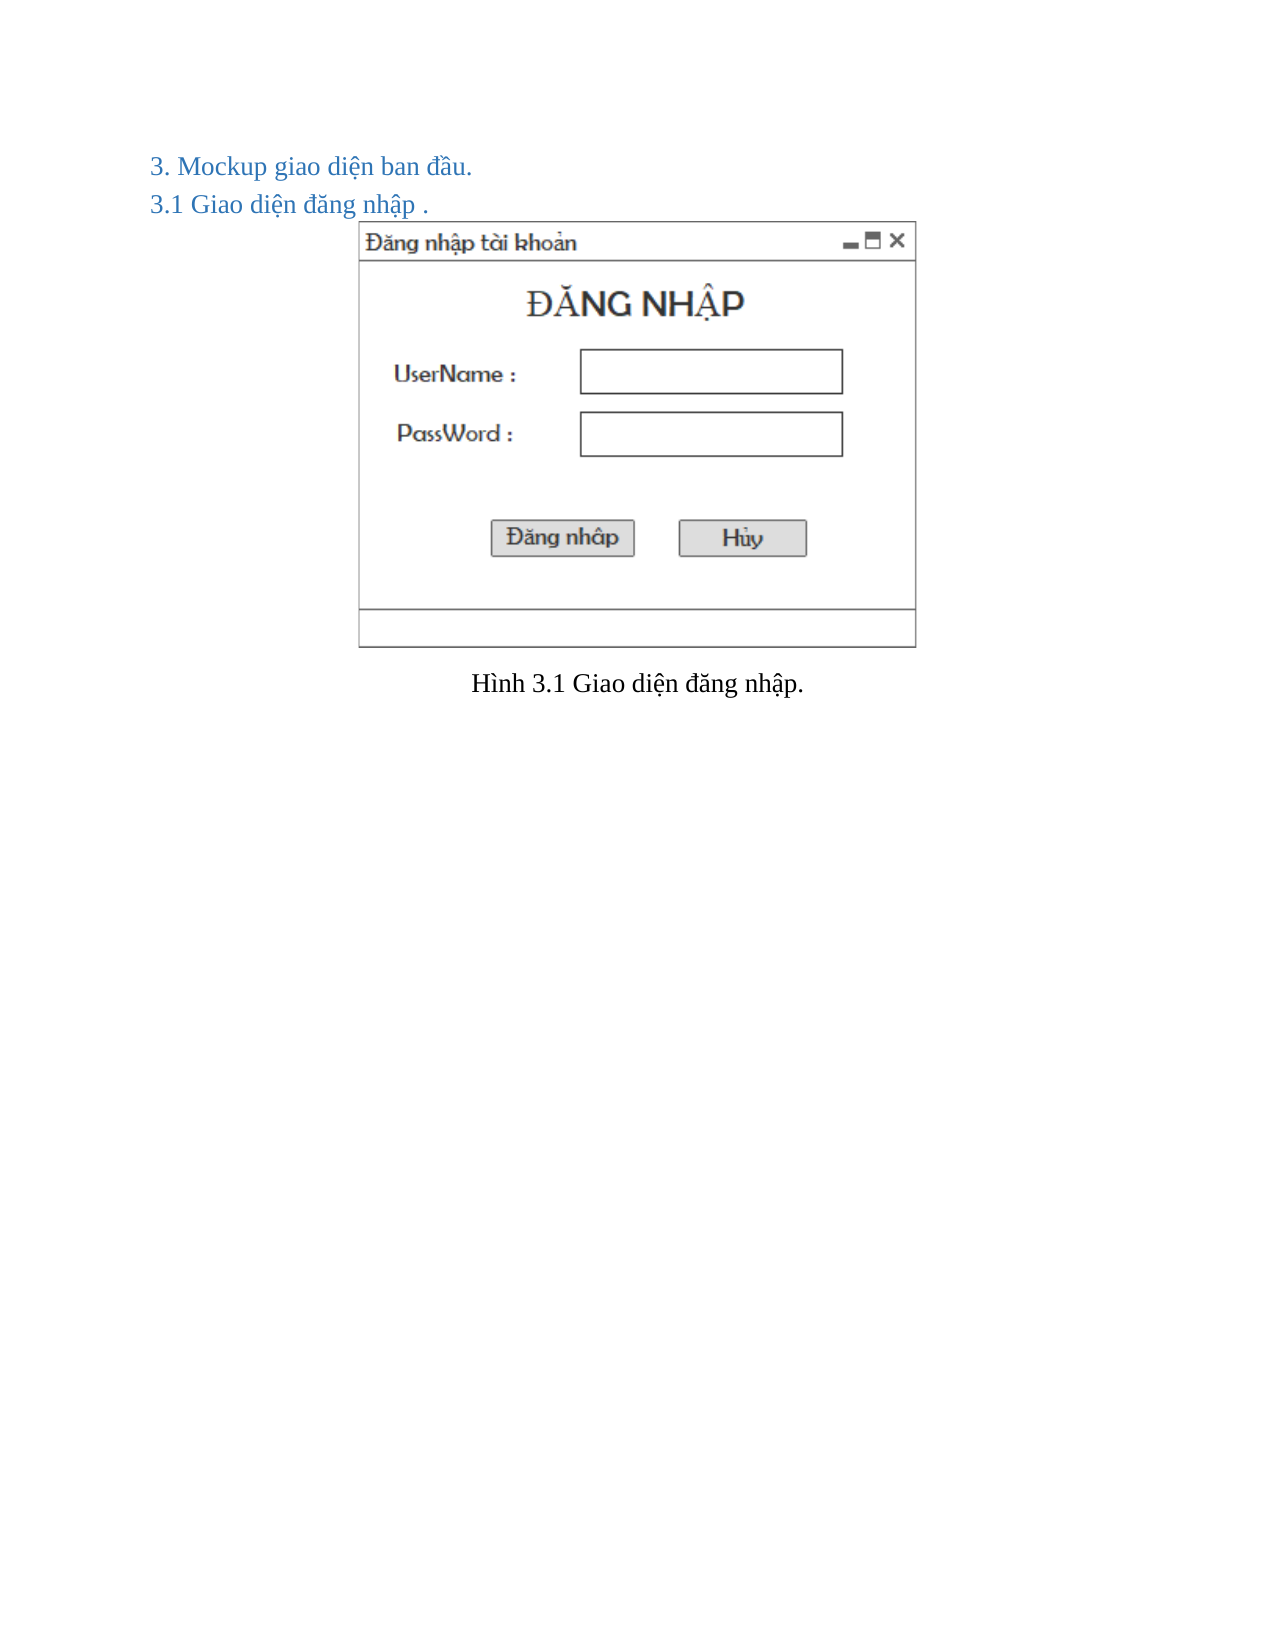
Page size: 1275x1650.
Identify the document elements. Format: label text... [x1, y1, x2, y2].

subtitle 3.1 Giao diện đăng nhập . [150, 188, 1125, 219]
text Hình 3.1 Giao diện đăng nhập. [150, 667, 1125, 698]
picture [358, 221, 917, 648]
subtitle 3. Mockup giao diện ban đầu. [150, 150, 1125, 181]
